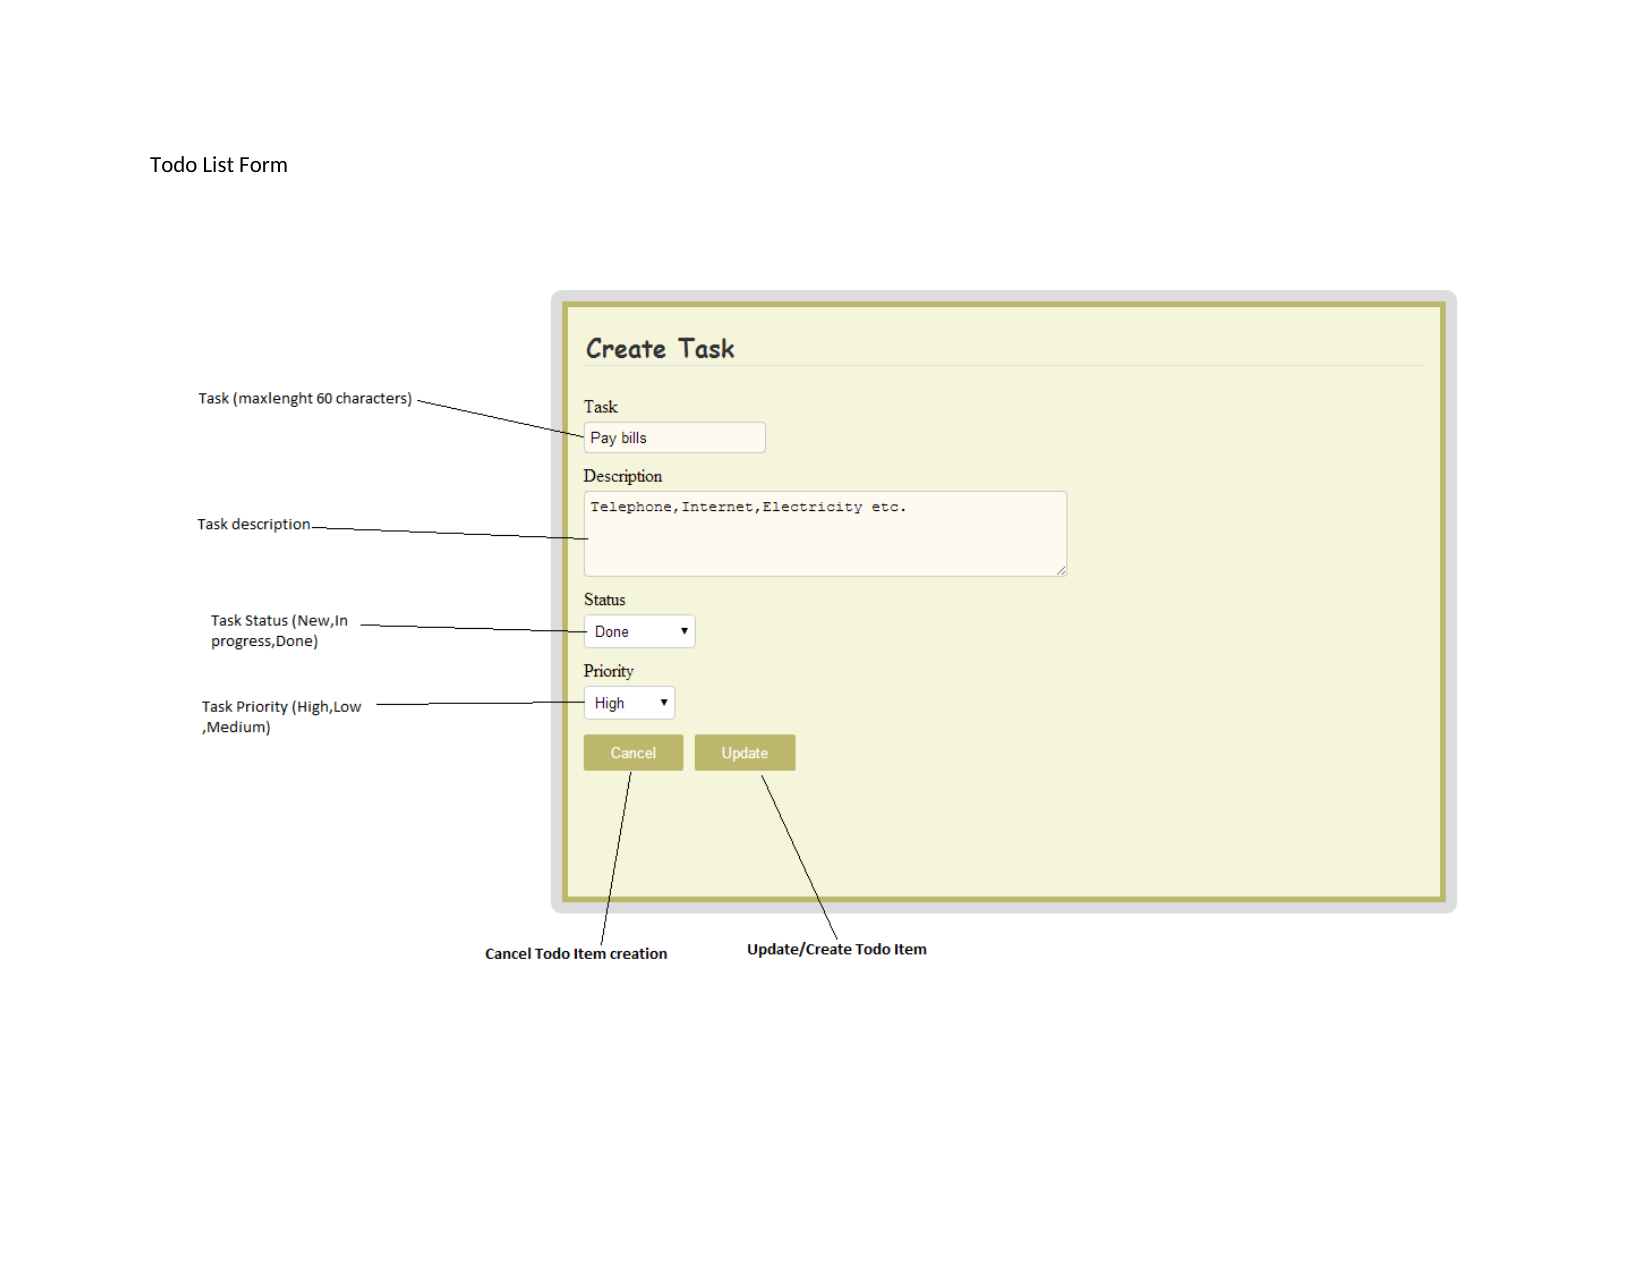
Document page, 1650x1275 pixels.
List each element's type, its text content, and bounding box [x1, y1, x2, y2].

text Todo List Form [150, 150, 1500, 178]
picture [150, 256, 1499, 1027]
